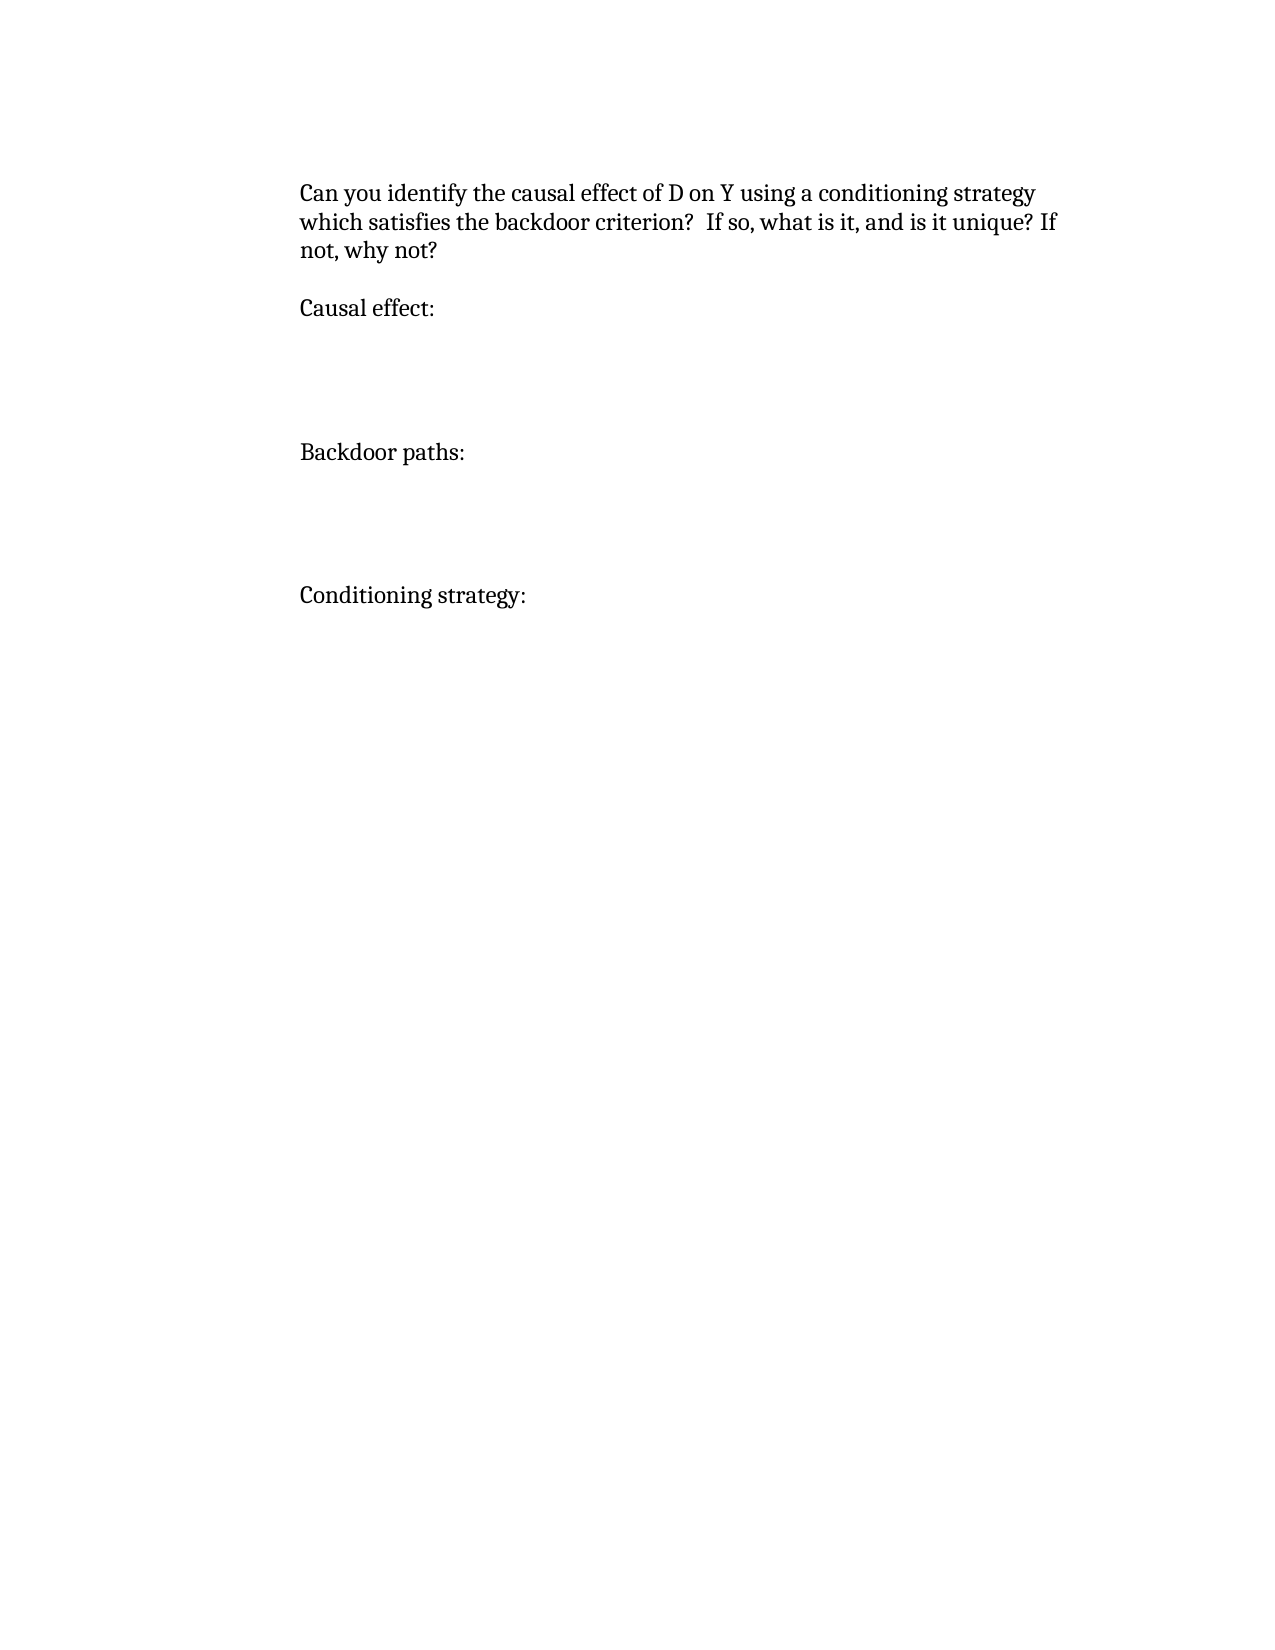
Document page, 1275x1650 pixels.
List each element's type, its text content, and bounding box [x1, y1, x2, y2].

list Backdoor paths: [300, 437, 1087, 466]
list Conditioning strategy: [300, 581, 1087, 610]
list Causal effect: [300, 294, 1087, 322]
list Can you identify the causal effect of D on Y using a conditioning strategy which satisfies the backdoor criterion? If so, what is it, and is it unique? If not, why not? [300, 179, 1087, 265]
